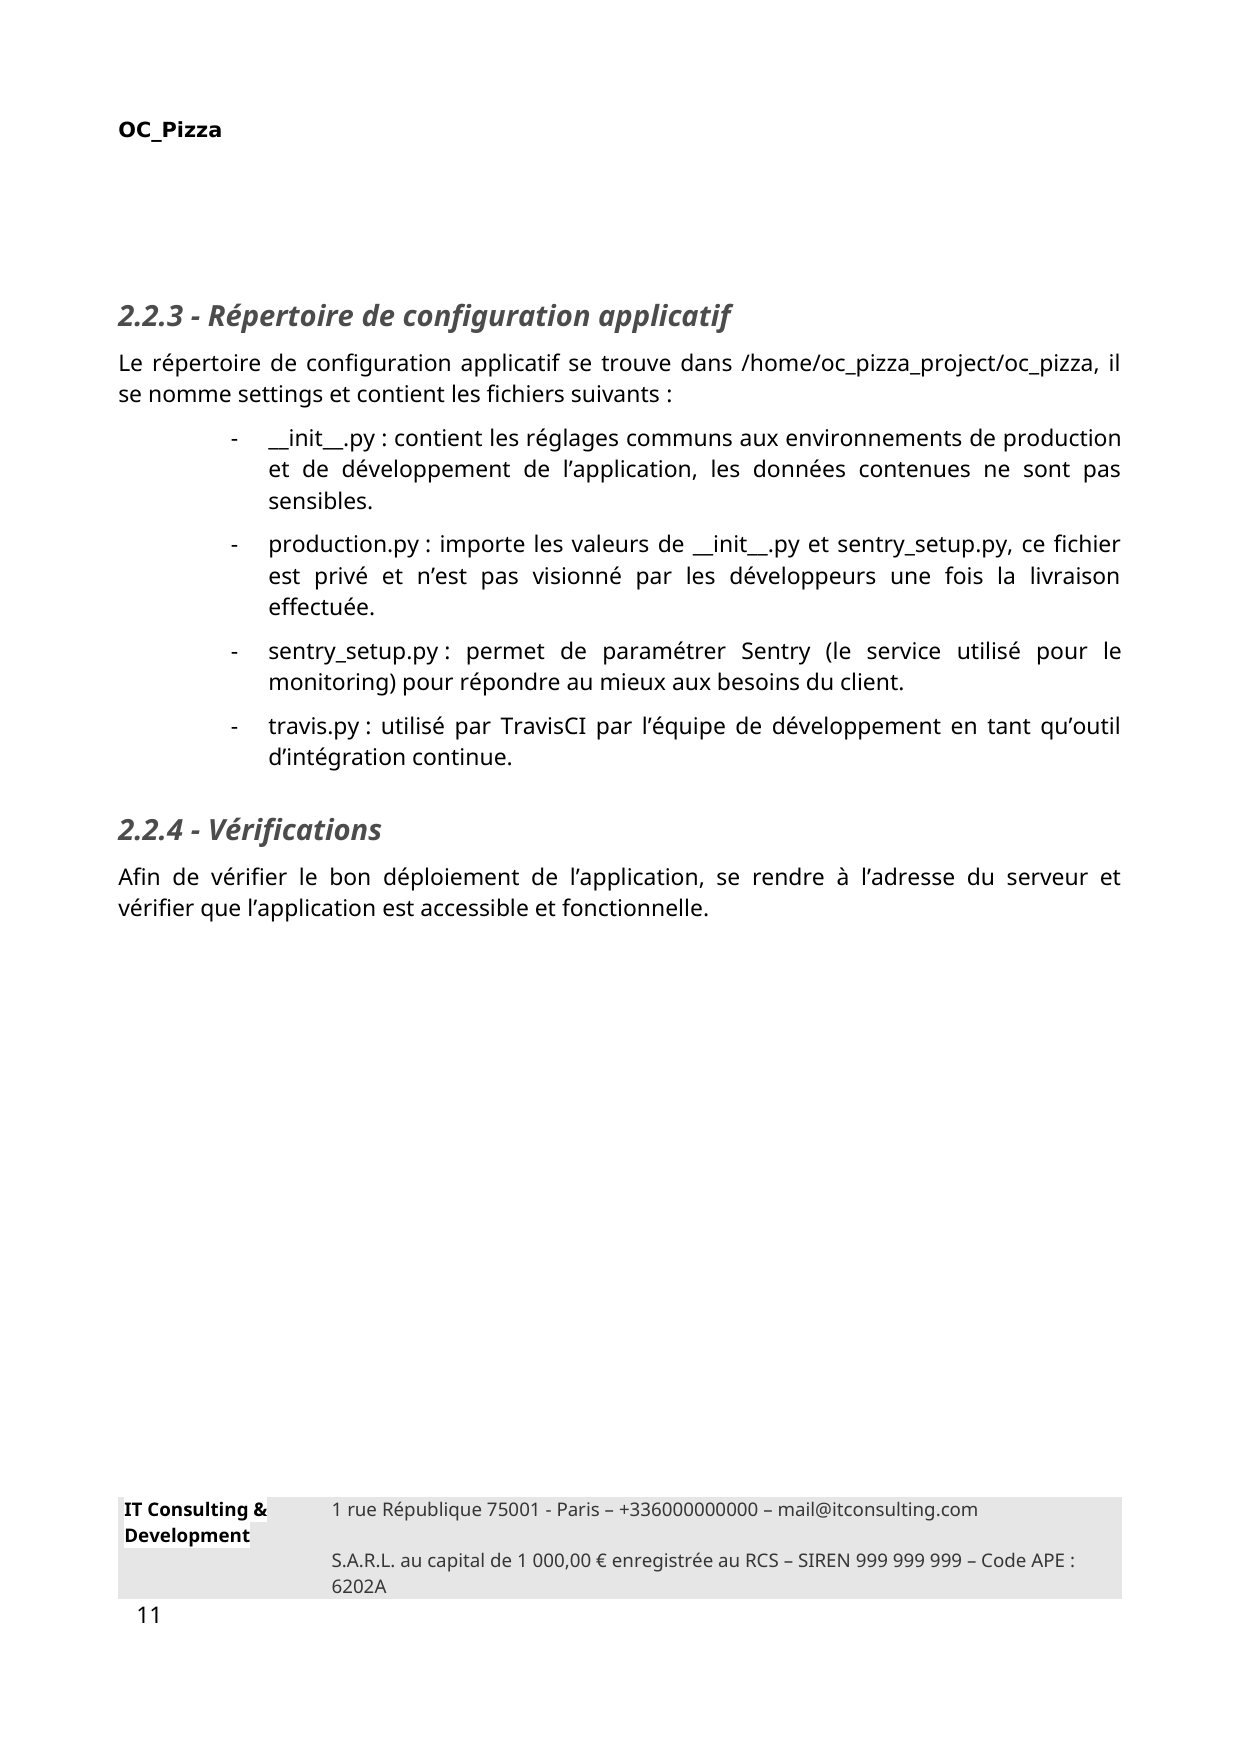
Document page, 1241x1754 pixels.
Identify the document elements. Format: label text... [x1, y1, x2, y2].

text Le répertoire de configuration applicatif se trouve dans /home/oc_pizza_project/oc_pizza, il se nomme settings et contient les fichiers suivants : [118, 347, 1122, 409]
list travis.py : utilisé par TravisCI par l’équipe de développement en tant qu’outil d’intégration continue. [231, 709, 1122, 772]
list production.py : importe les valeurs de __init__.py et sentry_setup.py, ce fichier est privé et n’est pas visionné par les développeurs une fois la livraison effectuée. [231, 528, 1122, 622]
list sentry_setup.py : permet de paramétrer Sentry (le service utilisé pour le monitoring) pour répondre au mieux aux besoins du client. [231, 634, 1122, 697]
text Afin de vérifier le bon déploiement de l’application, se rendre à l’adresse du serveur et vérifier que l’application est accessible et fonctionnelle. [118, 861, 1122, 923]
subtitle Vérifications [118, 809, 1122, 848]
list __init__.py : contient les réglages communs aux environnements de production et de développement de l’application, les données contenues ne sont pas sensibles. [231, 422, 1122, 516]
subtitle Répertoire de configuration applicatif [118, 295, 1122, 335]
